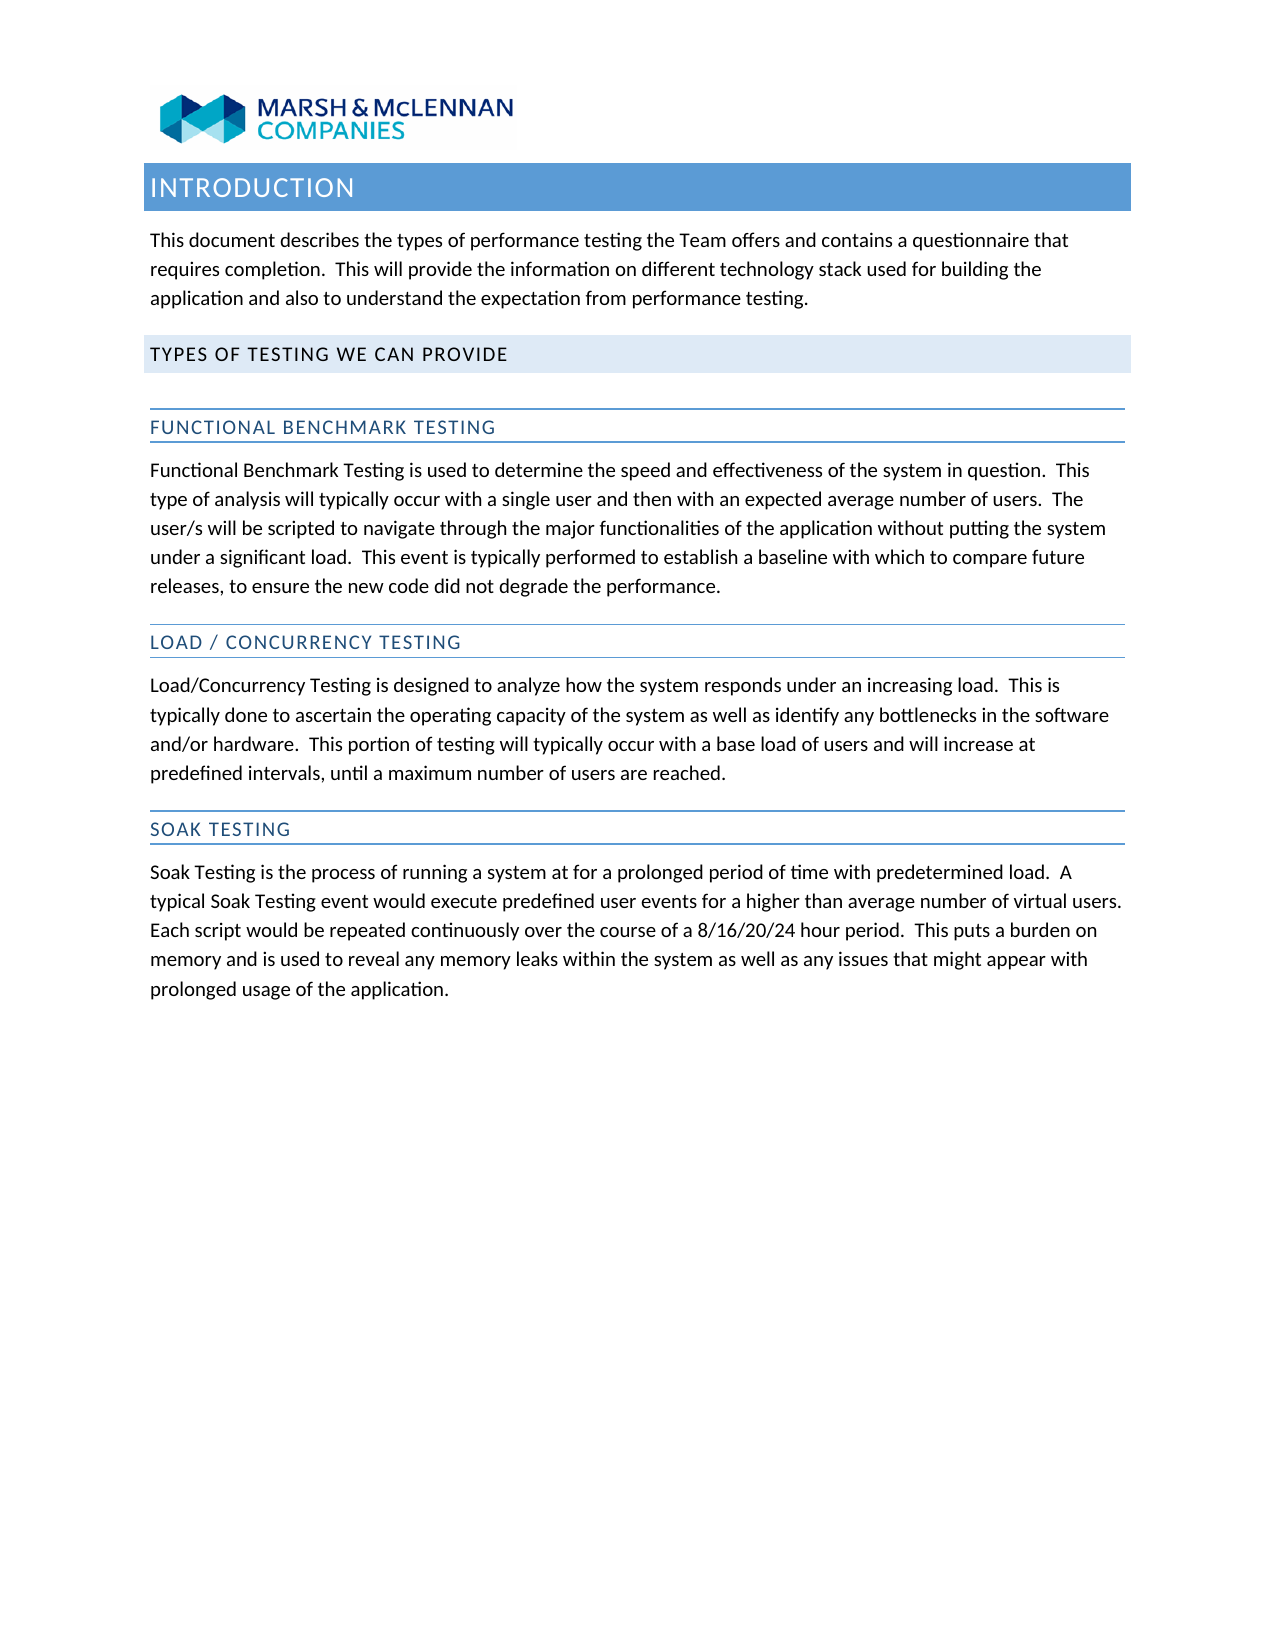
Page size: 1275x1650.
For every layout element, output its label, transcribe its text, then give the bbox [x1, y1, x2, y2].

subtitle Introduction [150, 169, 1125, 205]
subtitle Types of Testing we can provide [150, 341, 1125, 367]
text Load/Concurrency Testing is designed to analyze how the system responds under an increasing load. This is typically done to ascertain the operating capacity of the system as well as identify any bottlenecks in the software and/or hardware. This portion of testing will typically occur with a base load of users and will increase at predefined intervals, until a maximum number of users are reached. [150, 673, 1125, 786]
text Functional Benchmark Testing is used to determine the speed and effectiveness of the system in question. This type of analysis will typically occur with a single user and then with an expected average number of users. The user/s will be scripted to navigate through the major functionalities of the application without putting the system under a significant load. This event is typically performed to establish a baseline with which to compare future releases, to ensure the new code did not degrade the performance. [150, 457, 1125, 599]
text Soak Testing is the process of running a system at for a prolonged period of time with predetermined load. A typical Soak Testing event would execute predefined user events for a higher than average number of virtual users. Each script would be repeated continuously over the course of a 8/16/20/24 hour period. This puts a burden on memory and is used to reveal any memory leaks within the system as well as any issues that might appear with prolonged usage of the application. [150, 859, 1125, 1001]
subtitle Functional Benchmark testing [150, 410, 1125, 441]
text This document describes the types of performance testing the Team offers and contains a questionnaire that requires completion. This will provide the information on different technology stack used for building the application and also to understand the expectation from performance testing. [150, 227, 1125, 311]
picture [150, 85, 529, 153]
subtitle Soak Testing [150, 812, 1125, 843]
subtitle Load / Concurrency Testing [150, 625, 1125, 657]
